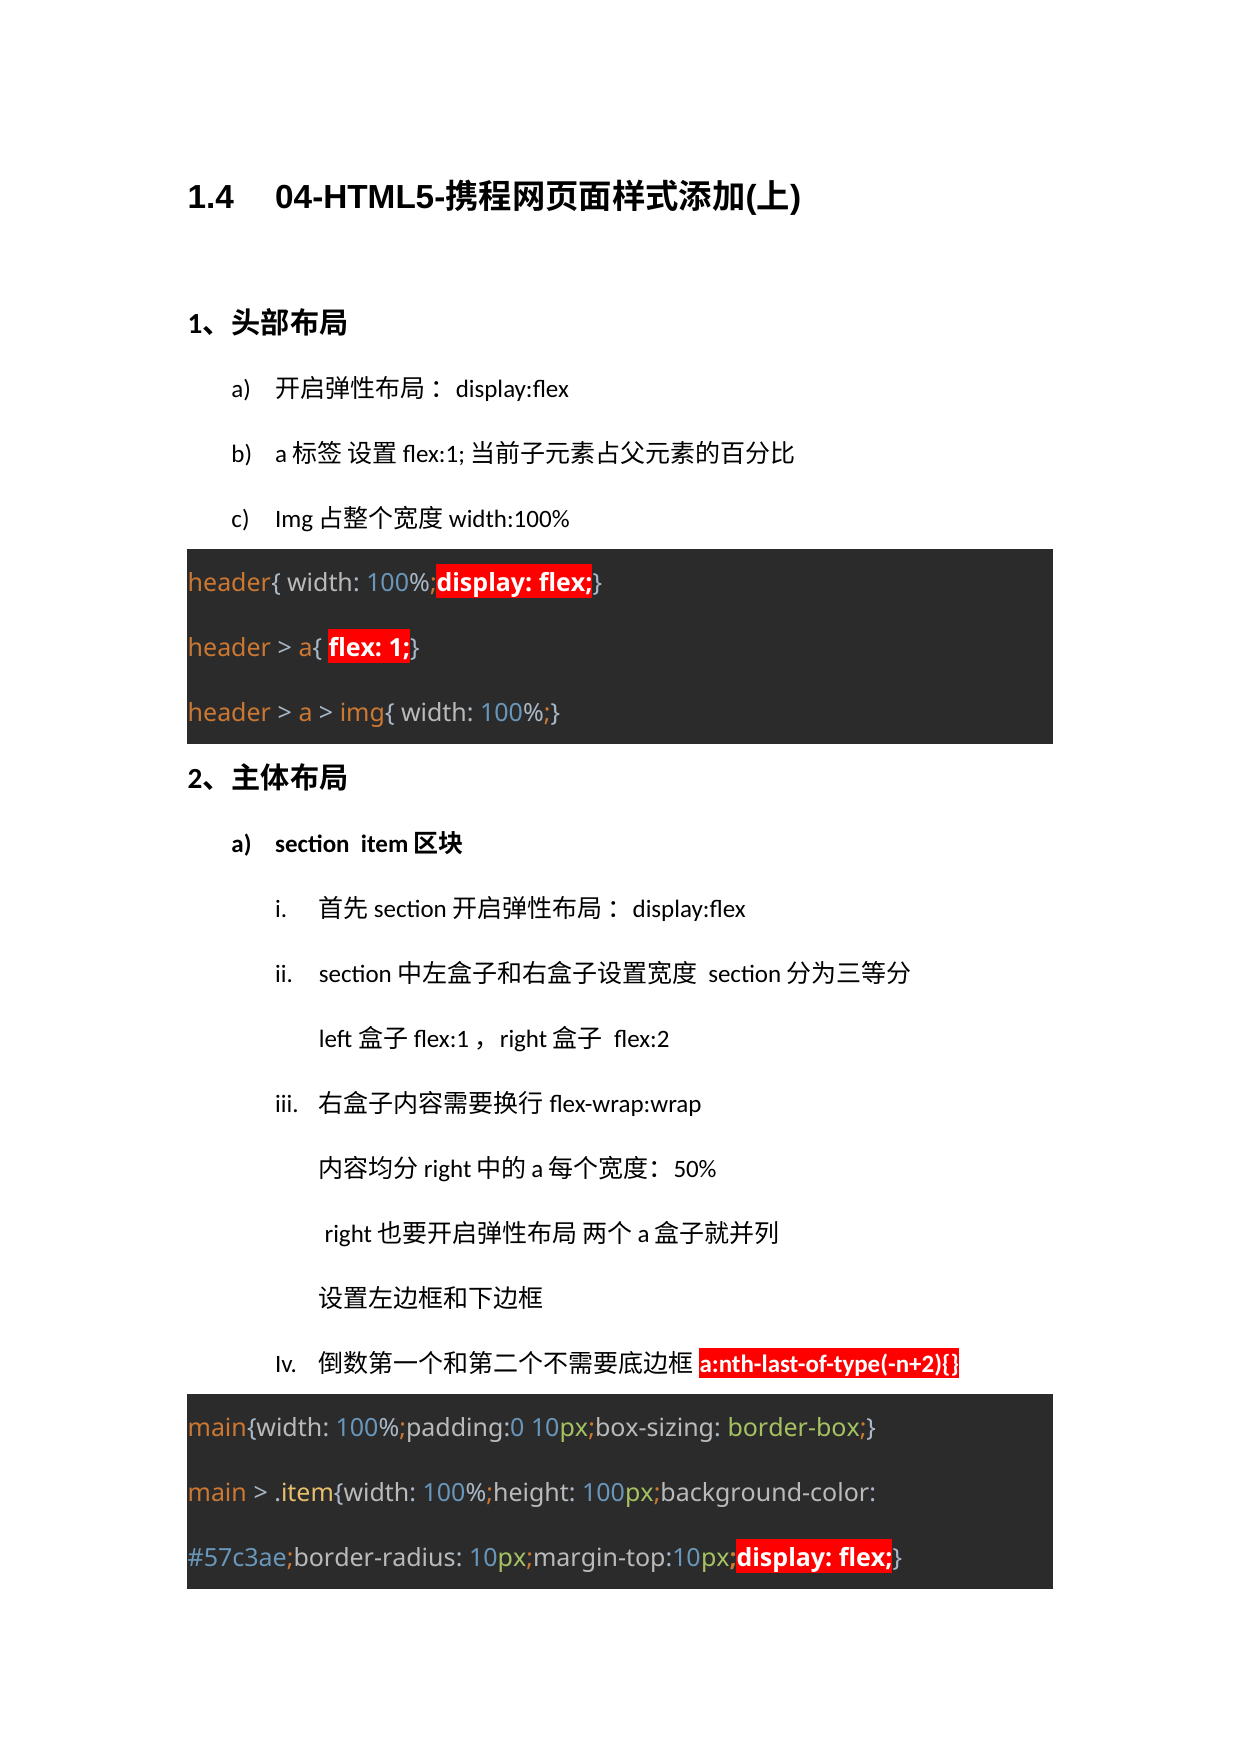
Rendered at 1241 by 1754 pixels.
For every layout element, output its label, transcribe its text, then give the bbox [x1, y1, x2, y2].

list section item区块 [231, 809, 1053, 874]
list Iv. 倒数第一个和第二个不需要底边框 a:nth-last-of-type(-n+2){} [275, 1329, 1053, 1394]
list 设置左边框和下边框 [275, 1264, 1053, 1329]
list 开启弹性布局 ：display:flex [231, 354, 1053, 419]
list left 盒子 flex:1 ，right 盒子 flex:2 [275, 1004, 1053, 1069]
list a标签 设置flex:1; 当前子元素占父元素的百分比 [231, 419, 1053, 484]
list right也要开启弹性布局 两个a盒子就并列 [275, 1199, 1053, 1264]
list section中左盒子和右盒子设置宽度 section分为三等分 [275, 939, 1053, 1004]
list Img占整个宽度 width:100% [231, 484, 1053, 549]
list 首先section开启弹性布局 ：display:flex [275, 874, 1053, 939]
list 主体布局 [187, 744, 1053, 809]
list 内容均分right中的a每个宽度：50% [275, 1134, 1053, 1199]
list 右盒子内容需要换行 flex-wrap:wrap [275, 1069, 1053, 1134]
subtitle 1.4 04-HTML5-携程网页面样式添加(上) [187, 162, 1053, 227]
list 头部布局 [187, 289, 1053, 354]
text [187, 1394, 1053, 1589]
text header{ width: 100%;display: flex;} header > a{ flex: 1;} header > a > img{ width: 100%;} [187, 549, 1053, 744]
